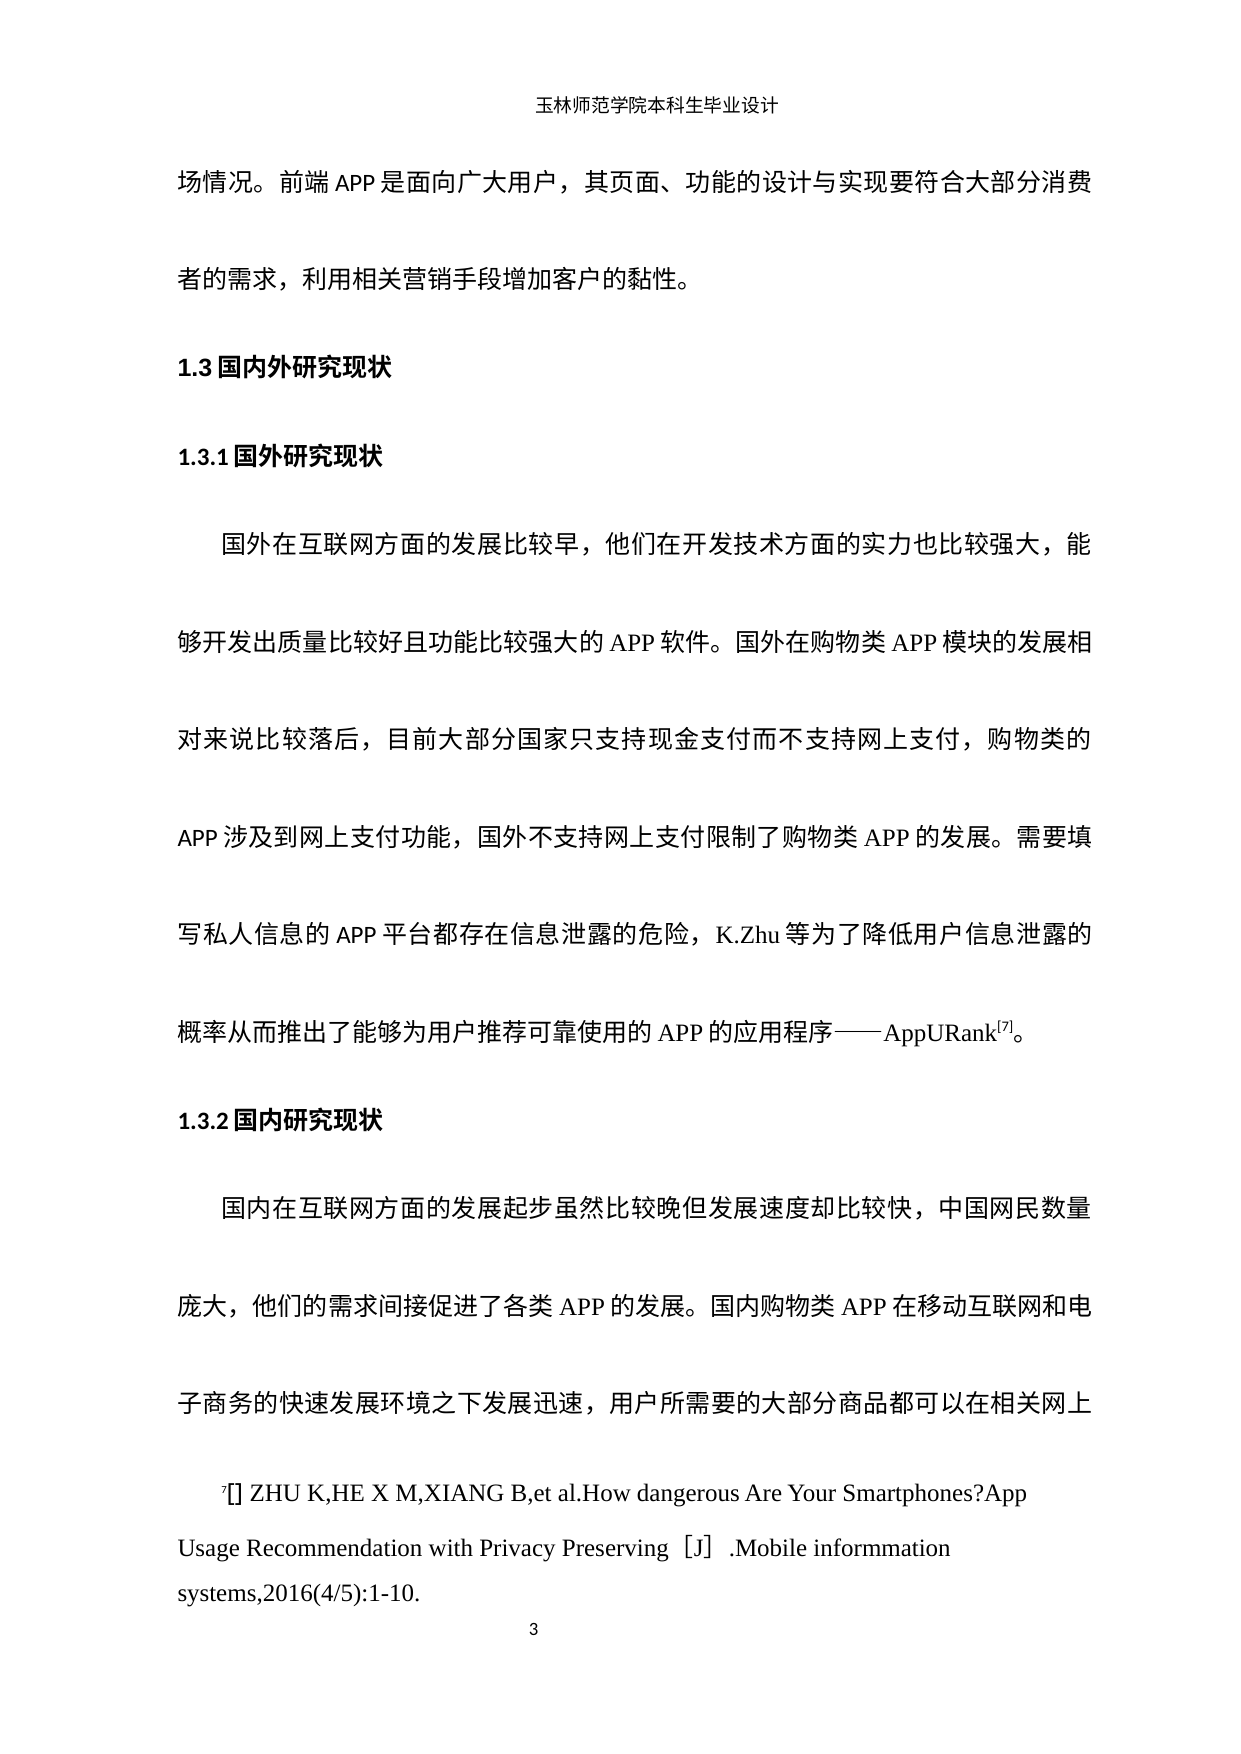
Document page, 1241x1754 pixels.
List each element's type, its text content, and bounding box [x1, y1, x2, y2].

text 国外在互联网方面的发展比较早，他们在开发技术方面的实力也比较强大，能够开发出质量比较好且功能比较强大的APP软件。国外在购物类APP模块的发展相对来说比较落后，目前大部分国家只支持现金支付而不支持网上支付，购物类的APP涉及到网上支付功能，国外不支持网上支付限制了购物类APP的发展。需要填写私人信息的APP平台都存在信息泄露的危险，K.Zhu等为了降低用户信息泄露的概率从而推出了能够为用户推荐可靠使用的APP的应用程序——AppURank[]。 [177, 510, 1093, 1063]
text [177, 1174, 1093, 1434]
subtitle 1.3.2国内研究现状 [177, 1086, 1093, 1151]
subtitle 1.3国内外研究现状 [177, 333, 1093, 398]
subtitle 1.3.1国外研究现状 [177, 422, 1093, 487]
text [177, 148, 1093, 310]
